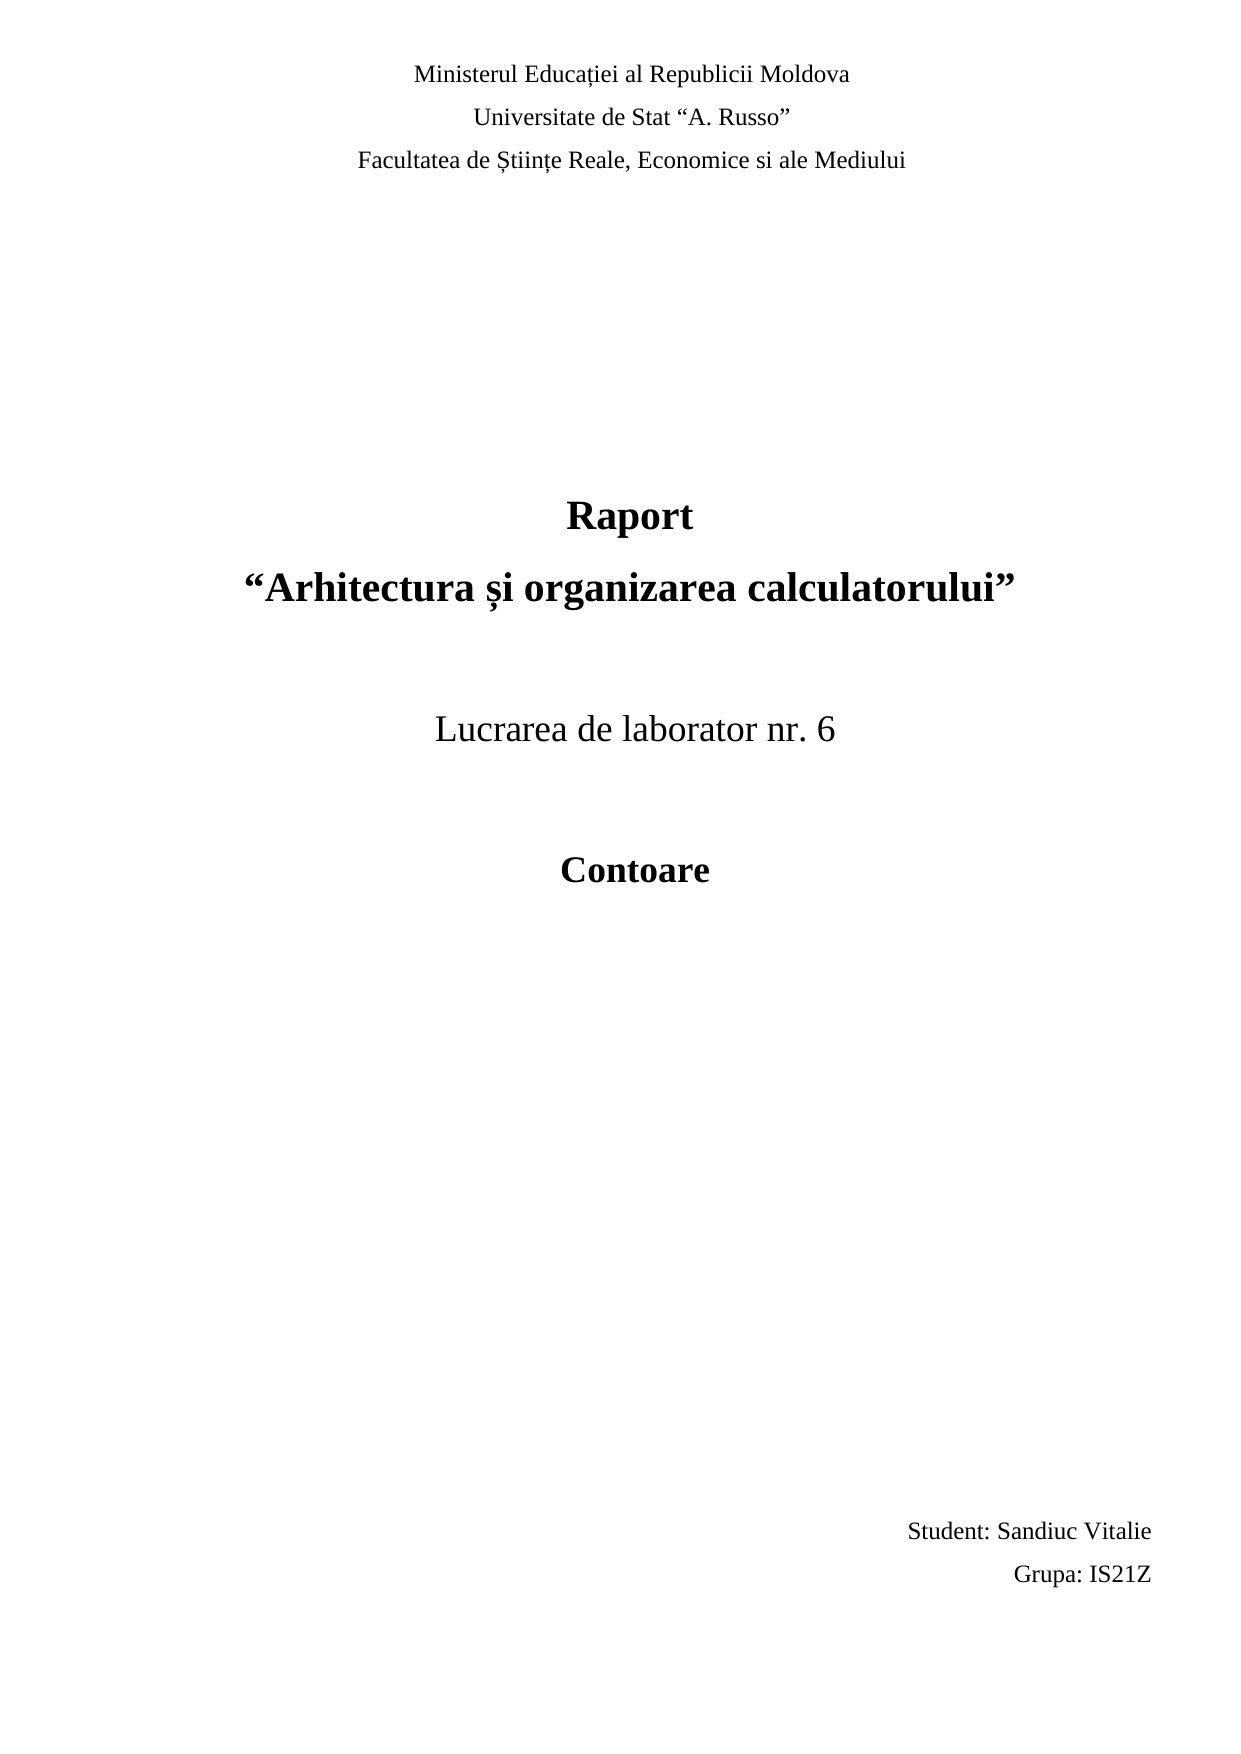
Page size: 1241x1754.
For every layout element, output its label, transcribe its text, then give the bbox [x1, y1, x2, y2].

text Universitate de Stat “A. Russo” [118, 102, 1152, 131]
text Student: Sandiuc Vitalie [118, 1516, 1152, 1544]
text Grupa: IS21Z [118, 1559, 1152, 1588]
text Ministerul Educației al Republicii Moldova [118, 59, 1152, 88]
text “Arhitectura și organizarea calculatorului” [118, 562, 1152, 610]
text Facultatea de Științe Reale, Economice si ale Mediului [118, 145, 1152, 174]
text Raport [118, 490, 1152, 538]
text Contoare [118, 847, 1152, 890]
text Lucrarea de laborator nr. 6 [118, 706, 1152, 749]
